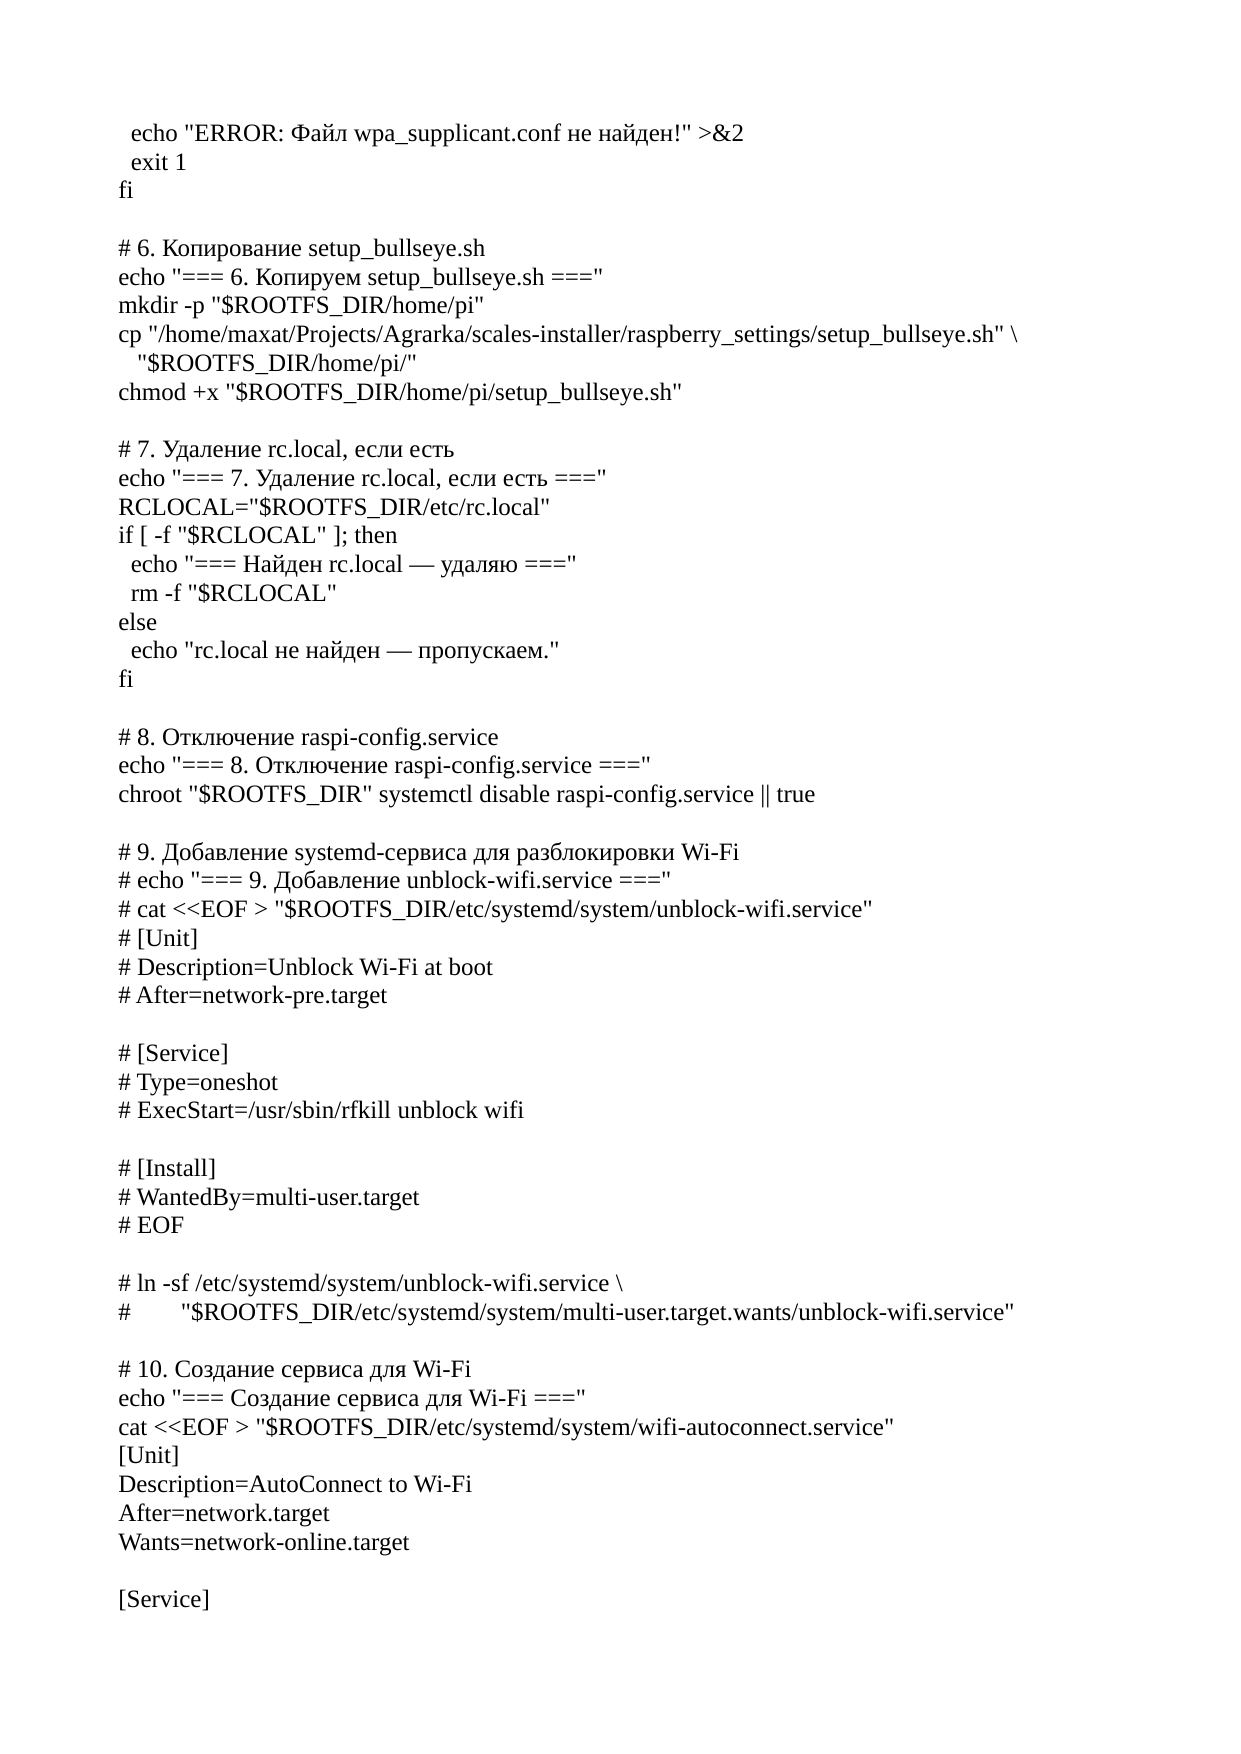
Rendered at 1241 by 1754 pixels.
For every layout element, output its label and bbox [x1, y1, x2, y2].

text [118, 118, 1122, 1613]
